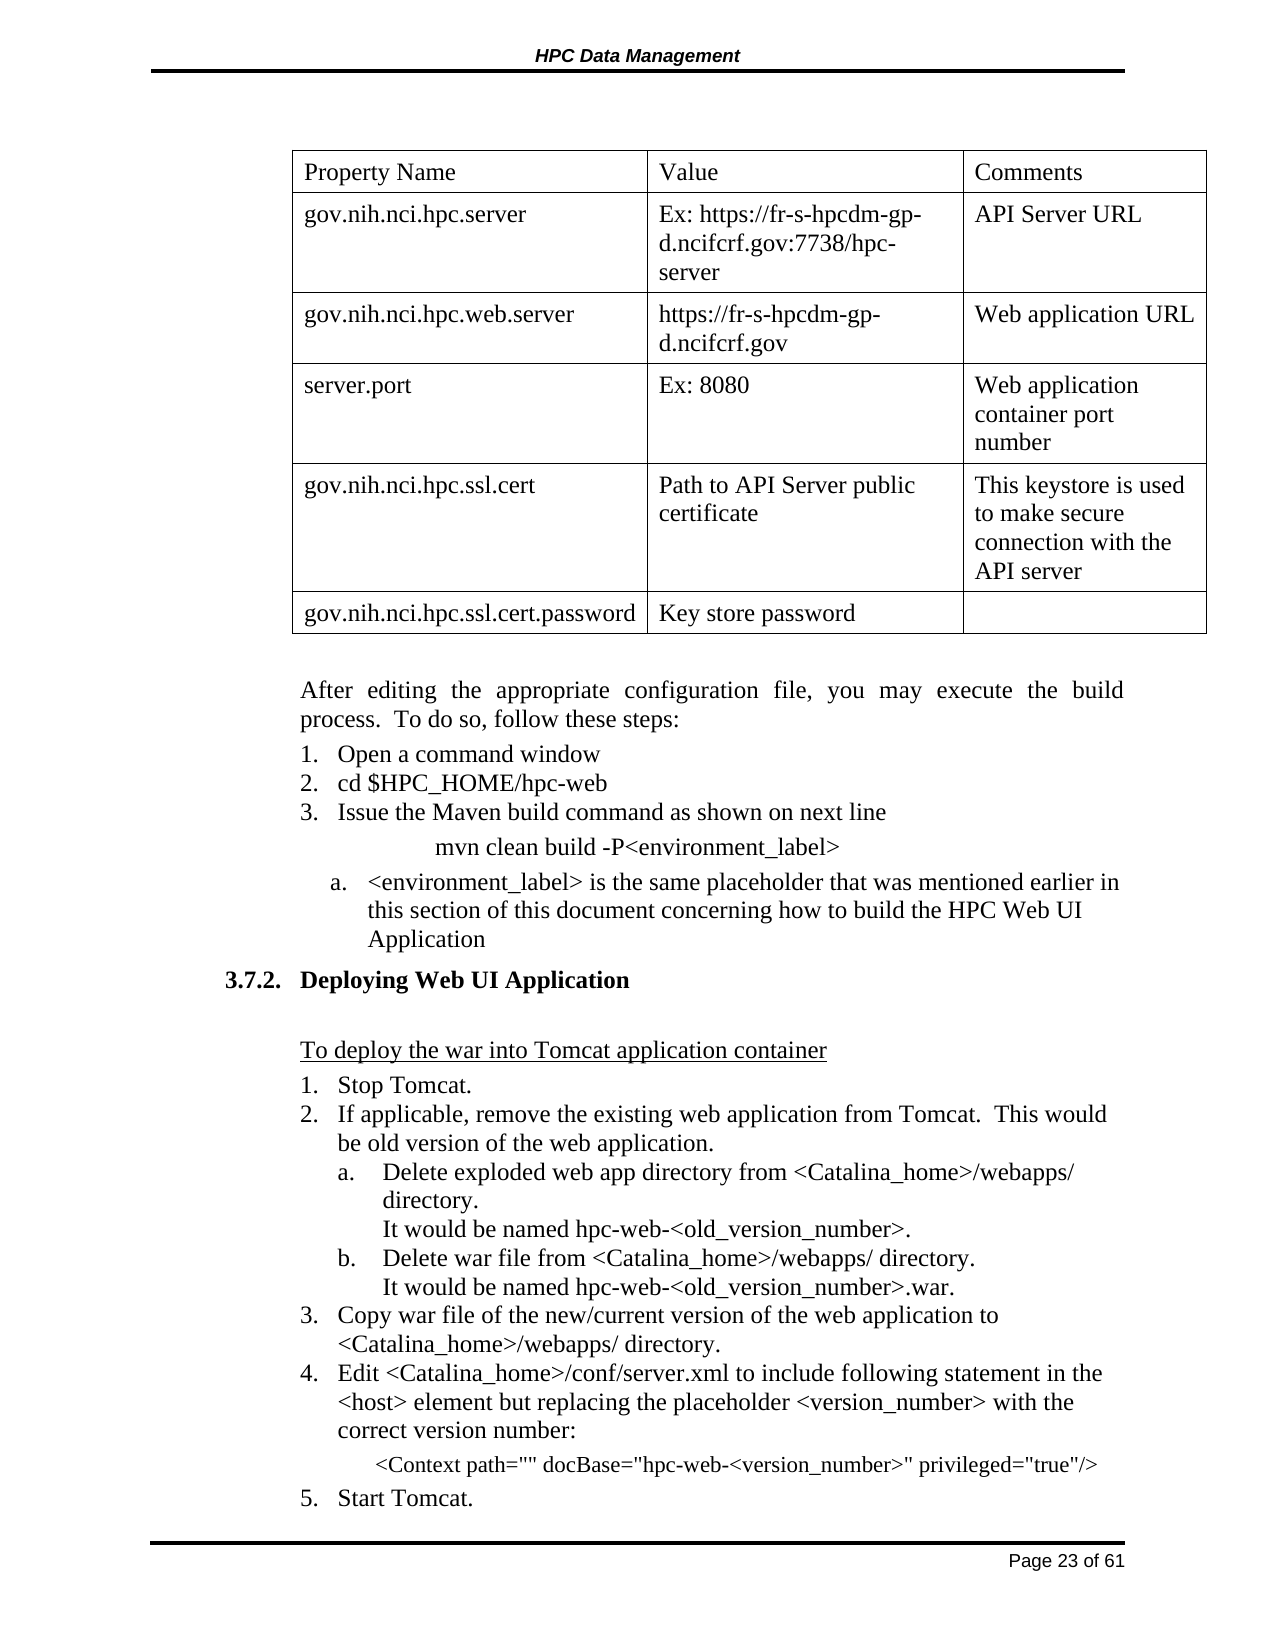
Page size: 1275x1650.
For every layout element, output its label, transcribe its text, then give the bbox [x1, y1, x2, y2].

table_cell gov.nih.nci.hpc.ssl.cert [293, 464, 647, 591]
list Open a command window [300, 739, 1125, 768]
list Issue the Maven build command as shown on next line [300, 797, 1125, 826]
table_cell API Server URL [964, 193, 1206, 292]
table_cell Ex: 8080 [648, 364, 963, 462]
list Start Tomcat. [300, 1483, 1125, 1512]
list Delete war file from <Catalina_home>/webapps/ directory. [337, 1243, 1125, 1272]
table_cell Ex: https://fr-s-hpcdm-gp-d.ncifcrf.gov:7738/hpc-server [648, 193, 963, 292]
table_cell Path to API Server public certificate [648, 464, 963, 591]
list Delete exploded web app directory from <Catalina_home>/webapps/ directory. [337, 1157, 1125, 1214]
table_cell Key store password [648, 592, 963, 633]
table_cell Web application container port number [964, 364, 1206, 462]
table_cell gov.nih.nci.hpc.server [293, 193, 647, 292]
list It would be named hpc-web-<old_version_number>. [382, 1214, 1125, 1243]
table_header Value [648, 151, 963, 192]
table_cell server.port [293, 364, 647, 462]
list <environment_label> is the same placeholder that was mentioned earlier in this section of this document concerning how to build the HPC Web UI Application [330, 867, 1125, 953]
text After editing the appropriate configuration file, you may execute the build process. To do so, follow these steps: [300, 676, 1125, 733]
table_header Comments [964, 151, 1206, 192]
table_cell gov.nih.nci.hpc.web.server [293, 293, 647, 363]
table_cell This keystore is used to make secure connection with the API server [964, 464, 1206, 591]
list It would be named hpc-web-<old_version_number>.war. [382, 1272, 1125, 1301]
table_cell [964, 592, 1206, 633]
table_cell gov.nih.nci.hpc.ssl.cert.password [293, 592, 647, 633]
subtitle Deploying Web UI Application [225, 966, 1125, 994]
list cd $HPC_HOME/hpc-web [300, 768, 1125, 797]
table_header Property Name [293, 151, 647, 192]
table_cell Web application URL [964, 293, 1206, 363]
list Stop Tomcat. [300, 1071, 1125, 1099]
list Copy war file of the new/current version of the web application to <Catalina_home>/webapps/ directory. [300, 1301, 1125, 1358]
text <Context path="" docBase="hpc-web-<version_number>" privileged="true"/> [300, 1451, 1125, 1477]
list Edit <Catalina_home>/conf/server.xml to include following statement in the <host> element but replacing the placeholder <version_number> with the correct version number: [300, 1358, 1125, 1444]
text mvn clean build -P<environment_label> [435, 832, 1125, 861]
table_cell https://fr-s-hpcdm-gp-d.ncifcrf.gov [648, 293, 963, 363]
list If applicable, remove the existing web application from Tomcat. This would be old version of the web application. [300, 1099, 1125, 1157]
text To deploy the war into Tomcat application container [300, 1036, 1125, 1064]
